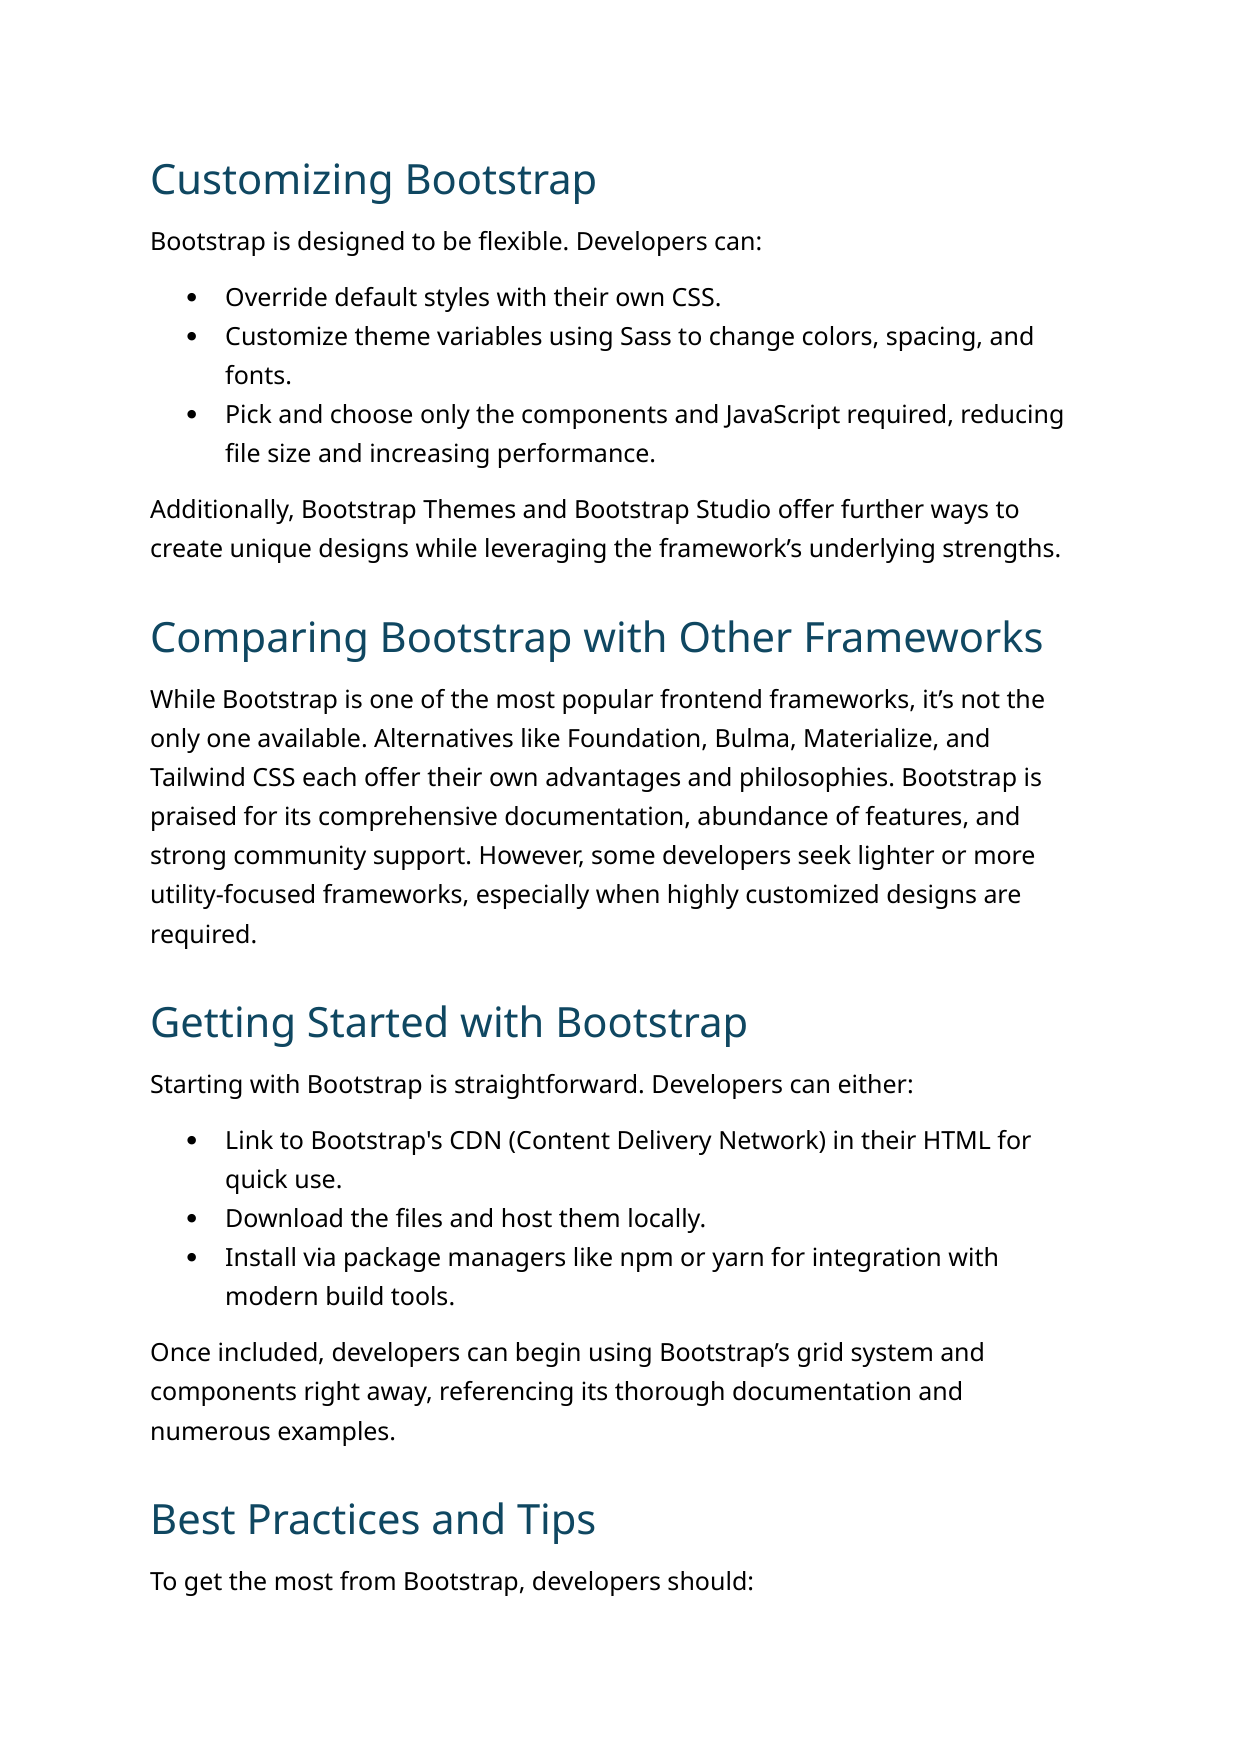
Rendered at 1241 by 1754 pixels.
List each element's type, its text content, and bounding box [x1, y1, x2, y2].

list Install via package managers like npm or yarn for integration with modern build tools. [187, 1240, 1090, 1313]
list Customize theme variables using Sass to change colors, spacing, and fonts. [187, 318, 1090, 392]
subtitle Best Practices and Tips [150, 1490, 1090, 1547]
subtitle Getting Started with Bootstrap [150, 993, 1090, 1050]
text Once included, developers can begin using Bootstrap’s grid system and components right away, referencing its thorough documentation and numerous examples. [150, 1335, 1090, 1447]
list Pick and choose only the components and JavaScript required, reducing file size and increasing performance. [187, 397, 1090, 470]
text Starting with Bootstrap is straightforward. Developers can either: [150, 1066, 1090, 1101]
text Bootstrap is designed to be flexible. Developers can: [150, 223, 1090, 258]
list Link to Bootstrap's CDN (Content Delivery Network) in their HTML for quick use. [187, 1122, 1090, 1196]
subtitle Customizing Bootstrap [150, 150, 1090, 207]
text Additionally, Bootstrap Themes and Bootstrap Studio offer further ways to create unique designs while leveraging the framework’s underlying strengths. [150, 492, 1090, 565]
text To get the most from Bootstrap, developers should: [150, 1563, 1090, 1597]
text While Bootstrap is one of the most popular frontend frameworks, it’s not the only one available. Alternatives like Foundation, Bulma, Materialize, and Tailwind CSS each offer their own advantages and philosophies. Bootstrap is praised for its comprehensive documentation, abundance of features, and strong community support. However, some developers seek lighter or more utility-focused frameworks, especially when highly customized designs are required. [150, 681, 1090, 950]
subtitle Comparing Bootstrap with Other Frameworks [150, 608, 1090, 664]
list Override default styles with their own CSS. [187, 279, 1090, 313]
list Download the files and host them locally. [187, 1201, 1090, 1235]
